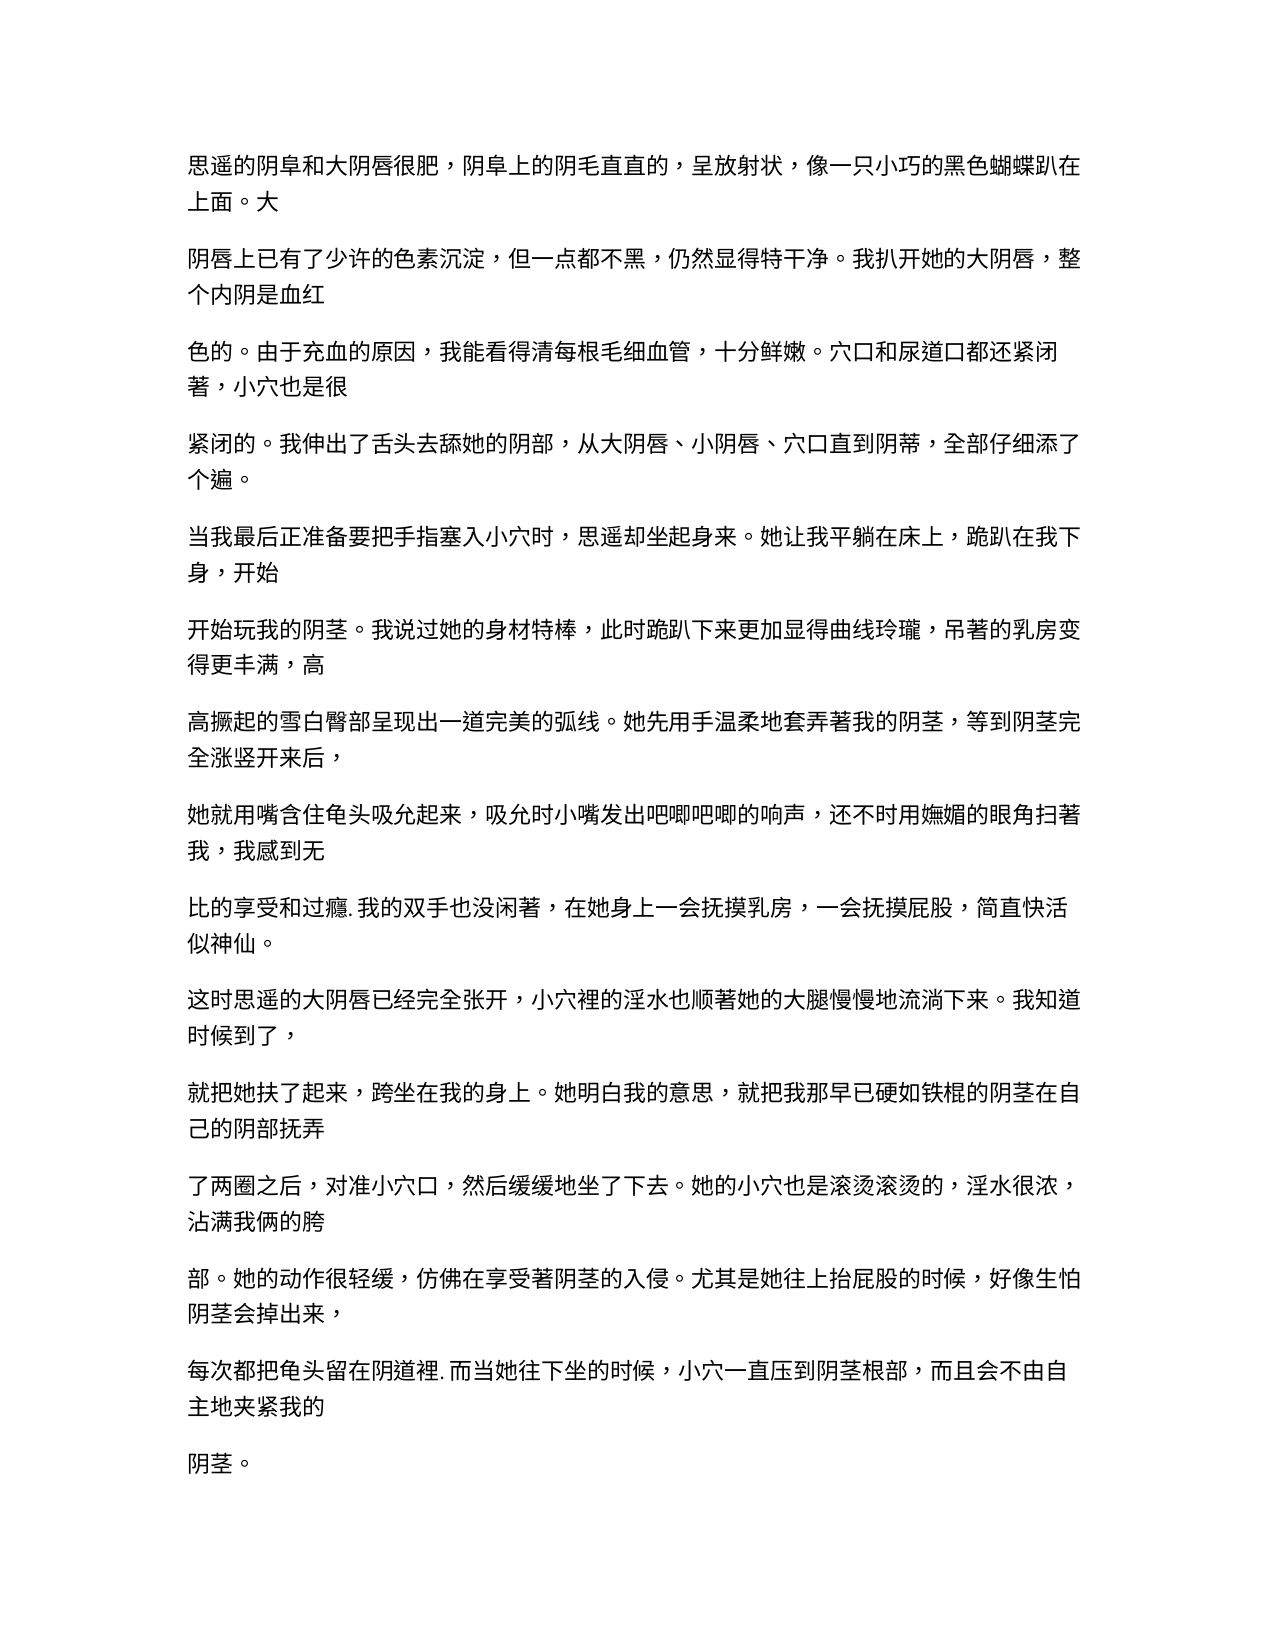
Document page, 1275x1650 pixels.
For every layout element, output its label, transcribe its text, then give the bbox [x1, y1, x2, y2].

text 阴茎。 [187, 1448, 1087, 1479]
text 思遥的阴阜和大阴唇很肥，阴阜上的阴毛直直的，呈放射状，像一只小巧的黑色蝴蝶趴在上面。大 [187, 150, 1087, 217]
text 当我最后正准备要把手指塞入小穴时，思遥却坐起身来。她让我平躺在床上，跪趴在我下身，开始 [187, 521, 1087, 588]
text 就把她扶了起来，跨坐在我的身上。她明白我的意思，就把我那早已硬如铁棍的阴茎在自己的阴部抚弄 [187, 1077, 1087, 1144]
text 每次都把龟头留在阴道裡. 而当她往下坐的时候，小穴一直压到阴茎根部，而且会不由自主地夹紧我的 [187, 1355, 1087, 1422]
text 开始玩我的阴茎。我说过她的身材特棒，此时跪趴下来更加显得曲线玲瓏，吊著的乳房变得更丰满，高 [187, 613, 1087, 681]
text 她就用嘴含住龟头吸允起来，吸允时小嘴发出吧唧吧唧的响声，还不时用嫵媚的眼角扫著我，我感到无 [187, 799, 1087, 866]
text 高撅起的雪白臀部呈现出一道完美的弧线。她先用手温柔地套弄著我的阴茎，等到阴茎完全涨竖开来后， [187, 706, 1087, 773]
text 色的。由于充血的原因，我能看得清每根毛细血管，十分鲜嫩。穴口和尿道口都还紧闭著，小穴也是很 [187, 335, 1087, 403]
text 比的享受和过癮. 我的双手也没闲著，在她身上一会抚摸乳房，一会抚摸屁股，简直快活似神仙。 [187, 892, 1087, 959]
text 部。她的动作很轻缓，仿佛在享受著阴茎的入侵。尤其是她往上抬屁股的时候，好像生怕阴茎会掉出来， [187, 1262, 1087, 1330]
text 紧闭的。我伸出了舌头去舔她的阴部，从大阴唇、小阴唇、穴口直到阴蒂，全部仔细添了个遍。 [187, 428, 1087, 495]
text 这时思遥的大阴唇已经完全张开，小穴裡的淫水也顺著她的大腿慢慢地流淌下来。我知道时候到了， [187, 984, 1087, 1052]
text 阴唇上已有了少许的色素沉淀，但一点都不黑，仍然显得特干净。我扒开她的大阴唇，整个内阴是血红 [187, 243, 1087, 310]
text 了两圈之后，对准小穴口，然后缓缓地坐了下去。她的小穴也是滚烫滚烫的，淫水很浓，沾满我俩的胯 [187, 1170, 1087, 1237]
